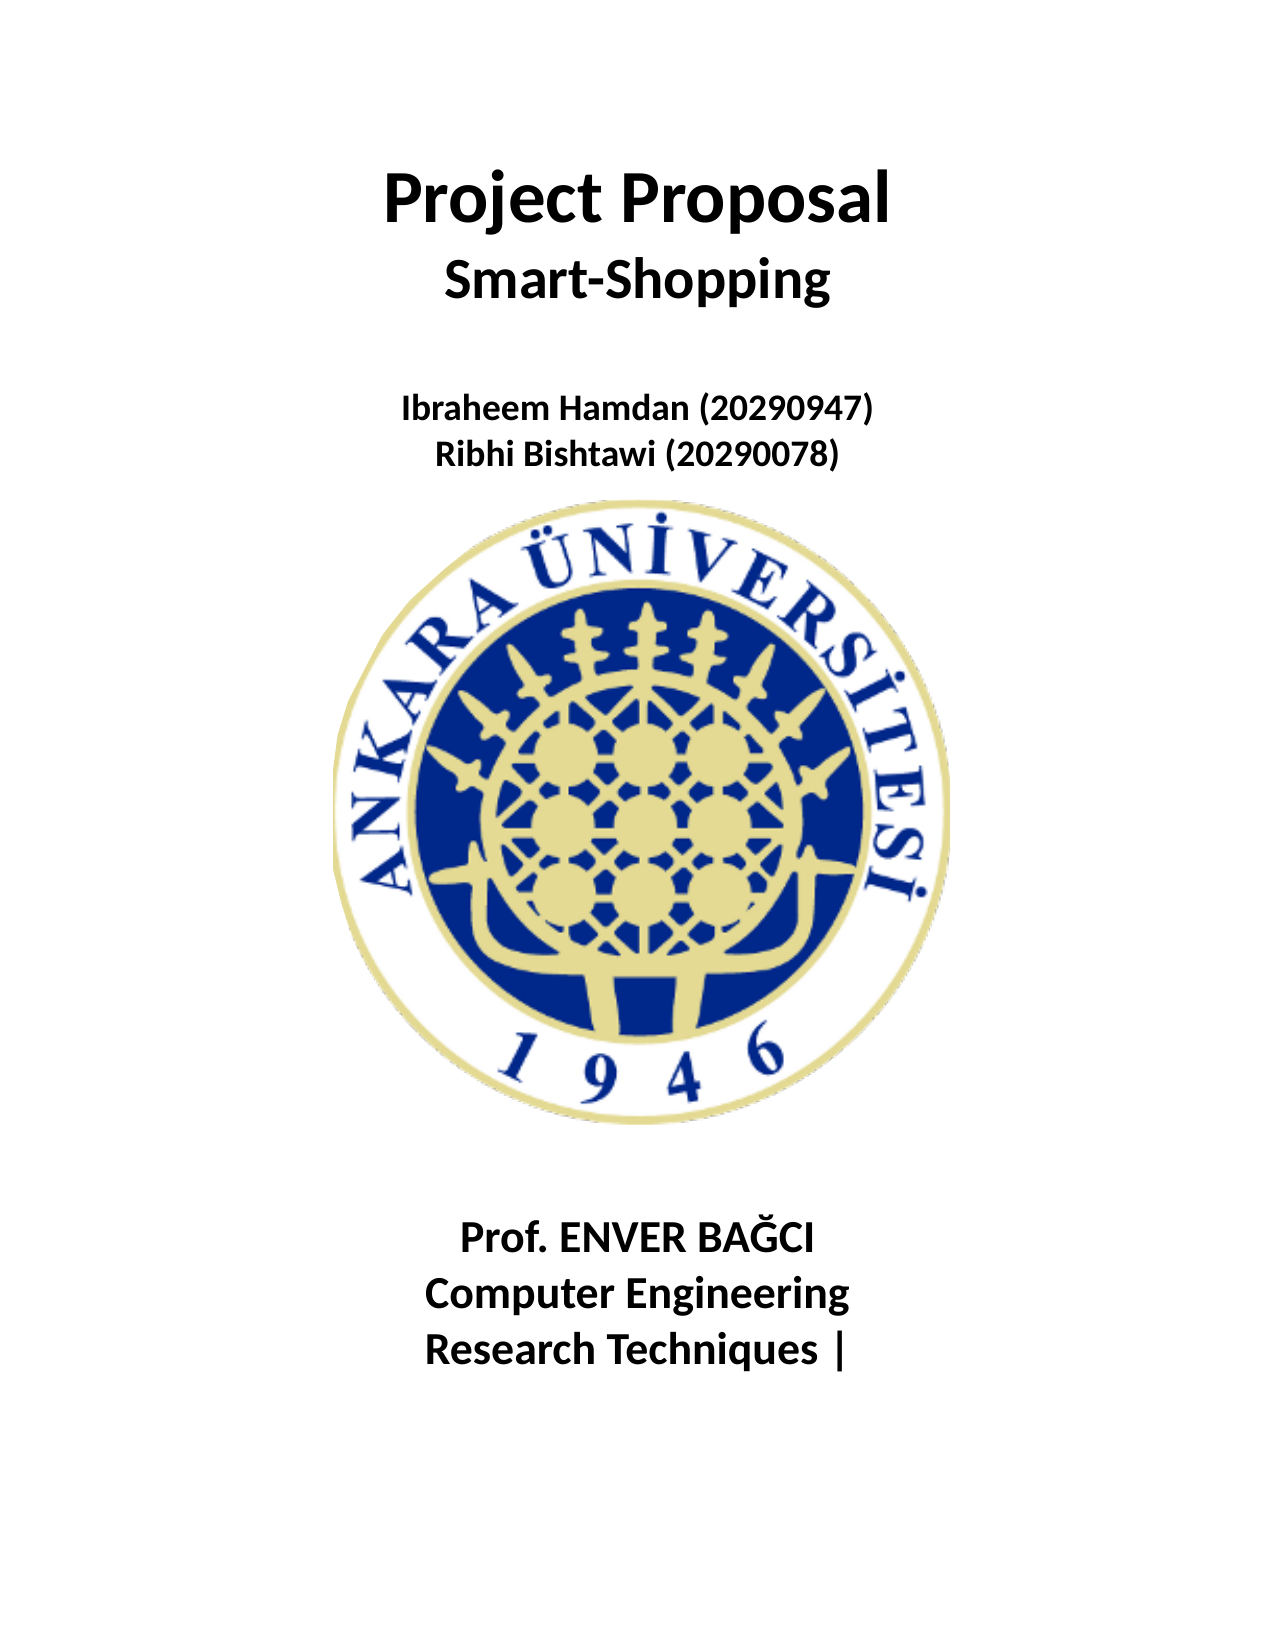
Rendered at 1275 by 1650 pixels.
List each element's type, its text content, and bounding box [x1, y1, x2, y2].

text Ibraheem Hamdan (20290947) [150, 384, 1125, 430]
text Project Proposal [150, 150, 1125, 242]
text Computer Engineering [150, 1264, 1125, 1320]
text Ribhi Bishtawi (20290078) [150, 430, 1125, 476]
text Prof. ENVER BAĞCI [150, 1208, 1125, 1264]
picture [327, 499, 951, 1123]
text Smart-Shopping [150, 242, 1125, 313]
text Research Techniques | [150, 1320, 1125, 1376]
